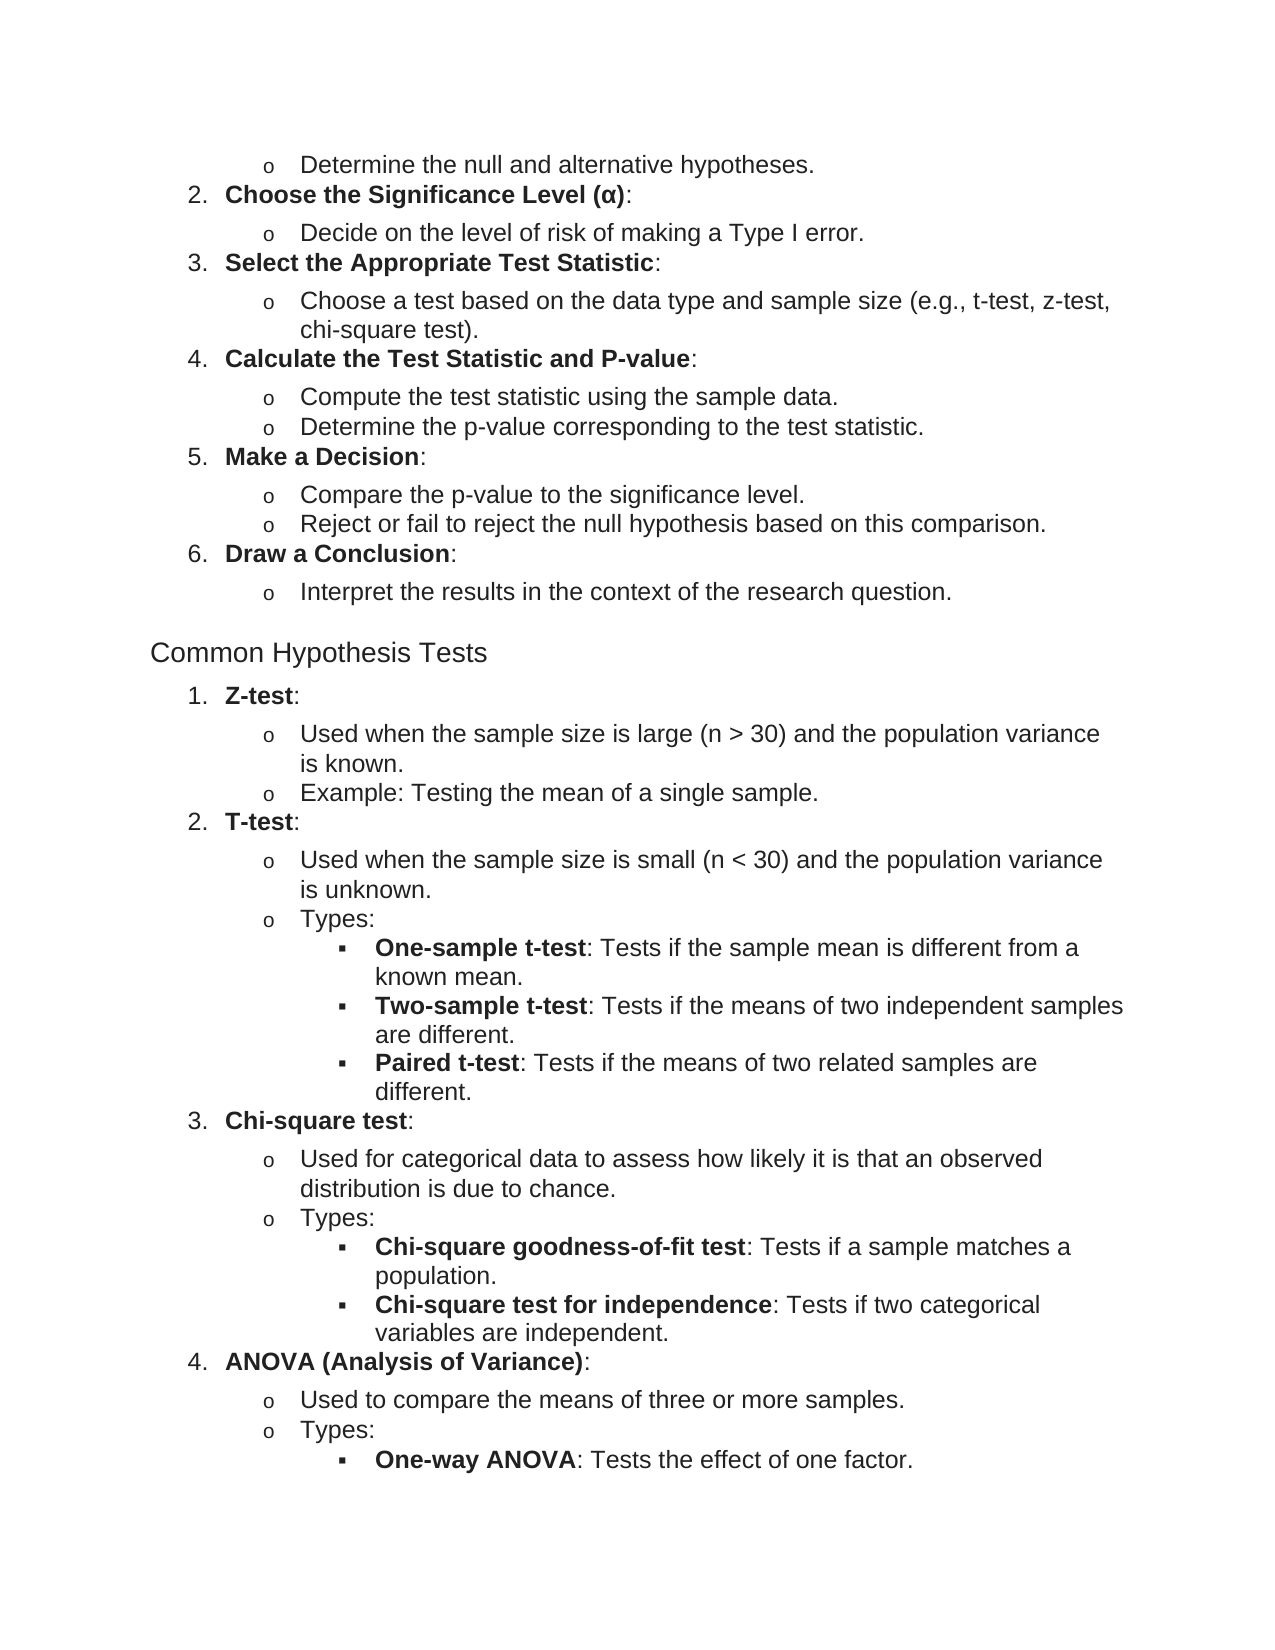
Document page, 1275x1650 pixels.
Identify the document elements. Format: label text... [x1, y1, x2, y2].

list Draw a Conclusion: [187, 539, 1125, 568]
list Reject or fail to reject the null hypothesis based on this comparison. [262, 509, 1125, 539]
list Types: [262, 904, 1125, 933]
list Compare the p-value to the significance level. [262, 480, 1125, 509]
list Chi-square test: [187, 1106, 1125, 1135]
list ANOVA (Analysis of Variance): [187, 1347, 1125, 1376]
list Make a Decision: [187, 442, 1125, 470]
list Paired t-test: Tests if the means of two related samples are different. [337, 1048, 1125, 1106]
list Interpret the results in the context of the research question. [262, 577, 1125, 607]
list Used for categorical data to assess how likely it is that an observed distribution is due to chance. [262, 1144, 1125, 1202]
list Determine the p-value corresponding to the test statistic. [262, 412, 1125, 442]
list Types: [262, 1415, 1125, 1445]
list Decide on the level of risk of making a Type I error. [262, 218, 1125, 247]
text Common Hypothesis Tests [150, 636, 1125, 668]
list Z-test: [187, 681, 1125, 710]
list Determine the null and alternative hypotheses. [262, 150, 1125, 180]
list Used to compare the means of three or more samples. [262, 1385, 1125, 1415]
list Choose a test based on the data type and sample size (e.g., t-test, z-test, chi-square test). [262, 286, 1125, 344]
list T-test: [187, 807, 1125, 836]
list Types: [262, 1202, 1125, 1232]
list Calculate the Test Statistic and P-value: [187, 344, 1125, 373]
list Used when the sample size is small (n < 30) and the population variance is unknown. [262, 845, 1125, 904]
list One-sample t-test: Tests if the sample mean is different from a known mean. [337, 933, 1125, 991]
list One-way ANOVA: Tests the effect of one factor. [337, 1445, 1125, 1473]
list Used when the sample size is large (n > 30) and the population variance is known. [262, 719, 1125, 777]
list Chi-square test for independence: Tests if two categorical variables are independent. [337, 1290, 1125, 1347]
list Chi-square goodness-of-fit test: Tests if a sample matches a population. [337, 1232, 1125, 1290]
list Example: Testing the mean of a single sample. [262, 777, 1125, 807]
list Select the Appropriate Test Statistic: [187, 247, 1125, 276]
list Compute the test statistic using the sample data. [262, 382, 1125, 412]
list Choose the Significance Level (α): [187, 180, 1125, 208]
list Two-sample t-test: Tests if the means of two independent samples are different. [337, 991, 1125, 1048]
